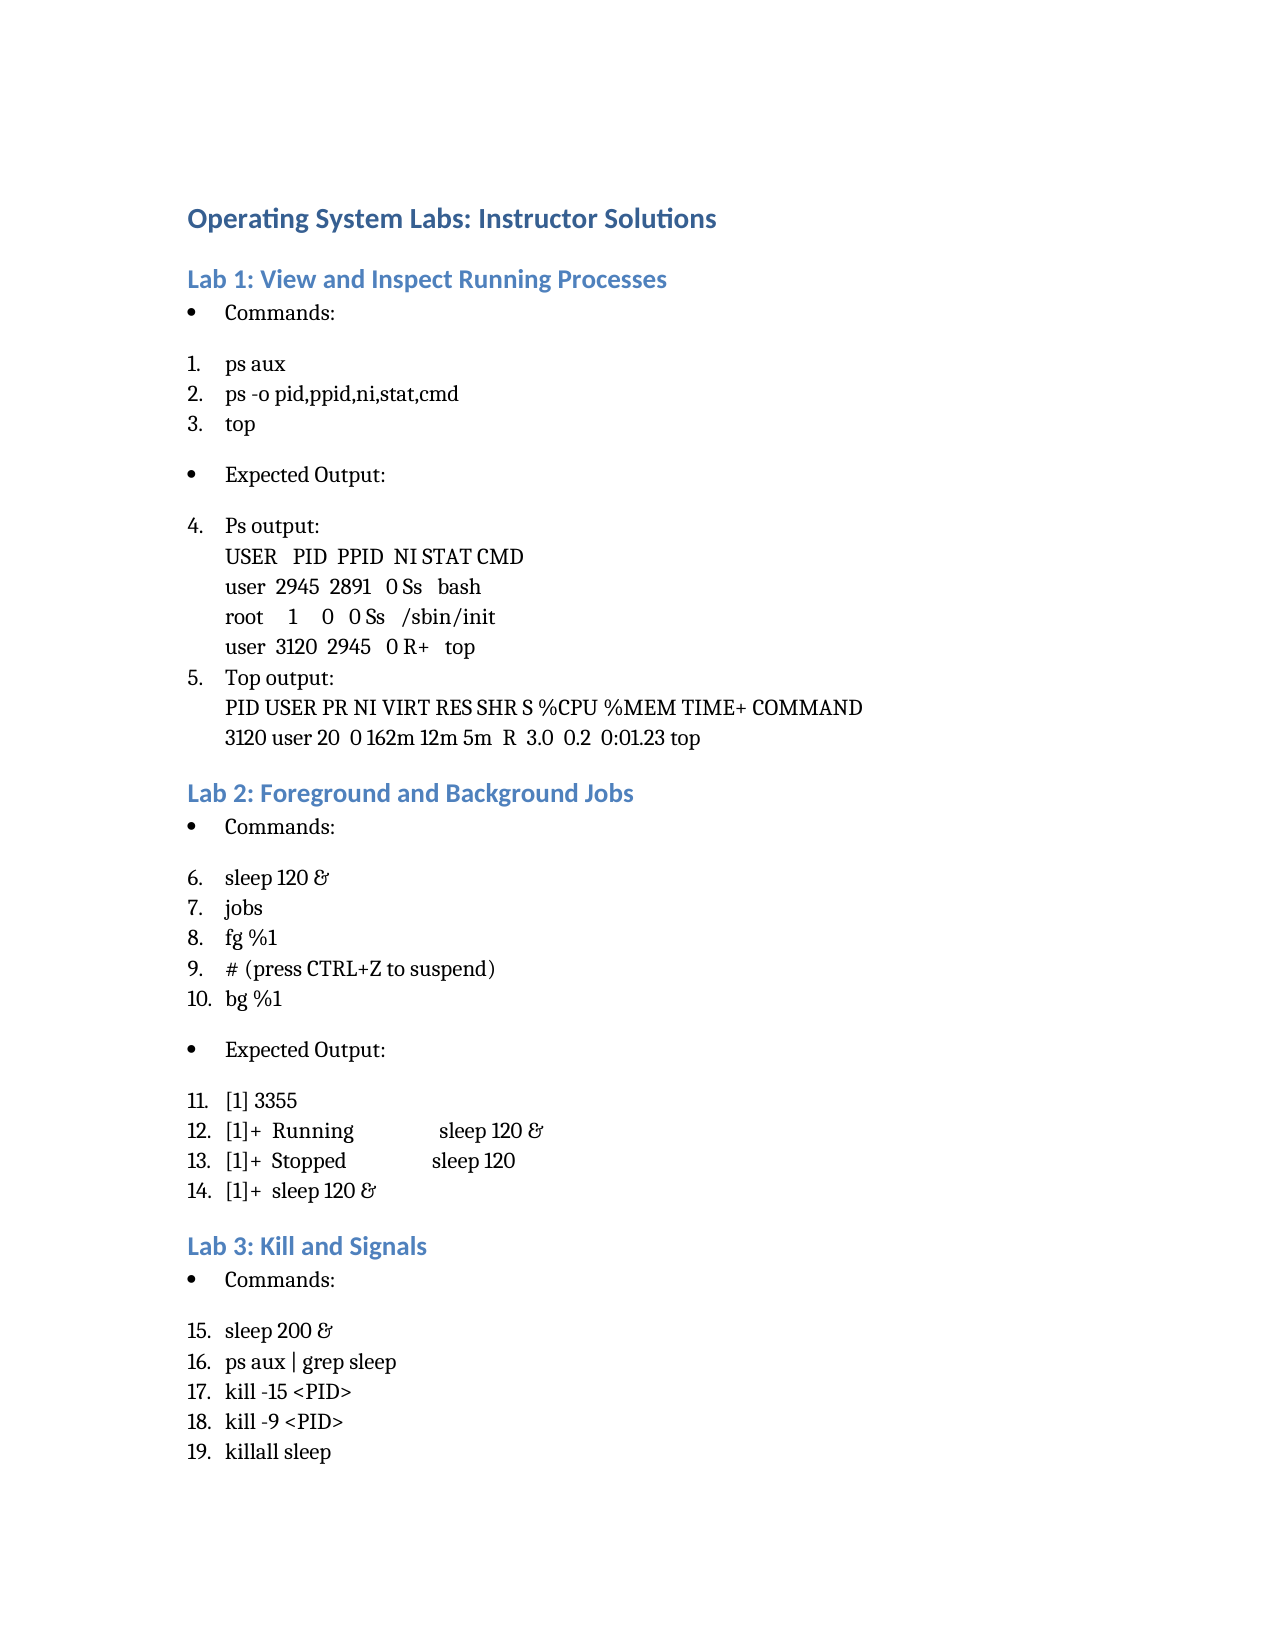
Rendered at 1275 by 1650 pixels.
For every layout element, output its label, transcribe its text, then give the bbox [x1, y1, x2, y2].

list [1] 3355 [187, 1088, 1087, 1114]
list kill -15 <PID> [187, 1379, 1087, 1405]
list Expected Output: [187, 1037, 1087, 1063]
list sleep 120 & [187, 865, 1087, 891]
list Commands: [187, 300, 1087, 326]
list [1]+ Stopped sleep 120 [187, 1148, 1087, 1174]
list Commands: [187, 1267, 1087, 1293]
list bg %1 [187, 986, 1087, 1012]
subtitle Lab 3: Kill and Signals [187, 1229, 1087, 1262]
list # (press CTRL+Z to suspend) [187, 955, 1087, 982]
list jobs [187, 895, 1087, 921]
subtitle Lab 1: View and Inspect Running Processes [187, 262, 1087, 295]
list sleep 200 & [187, 1318, 1087, 1344]
list [1]+ Running sleep 120 & [187, 1118, 1087, 1144]
list ps -o pid,ppid,ni,stat,cmd [187, 381, 1087, 407]
list Top output: PID USER PR NI VIRT RES SHR S %CPU %MEM TIME+ COMMAND 3120 user 20 0 162m 12m 5m R 3.0 0.2 0:01.23 top [187, 664, 1087, 751]
list ps aux | grep sleep [187, 1348, 1087, 1375]
list Expected Output: [187, 462, 1087, 488]
list ps aux [187, 351, 1087, 377]
subtitle Lab 2: Foreground and Background Jobs [187, 776, 1087, 809]
list fg %1 [187, 925, 1087, 951]
list Commands: [187, 814, 1087, 840]
list top [187, 411, 1087, 437]
list Ps output: USER PID PPID NI STAT CMD user 2945 2891 0 Ss bash root 1 0 0 Ss /sbin/init user 3120 2945 0 R+ top [187, 513, 1087, 660]
list kill -9 <PID> [187, 1409, 1087, 1435]
list killall sleep [187, 1439, 1087, 1465]
list [1]+ sleep 120 & [187, 1178, 1087, 1204]
subtitle Operating System Labs: Instructor Solutions [187, 200, 1087, 236]
